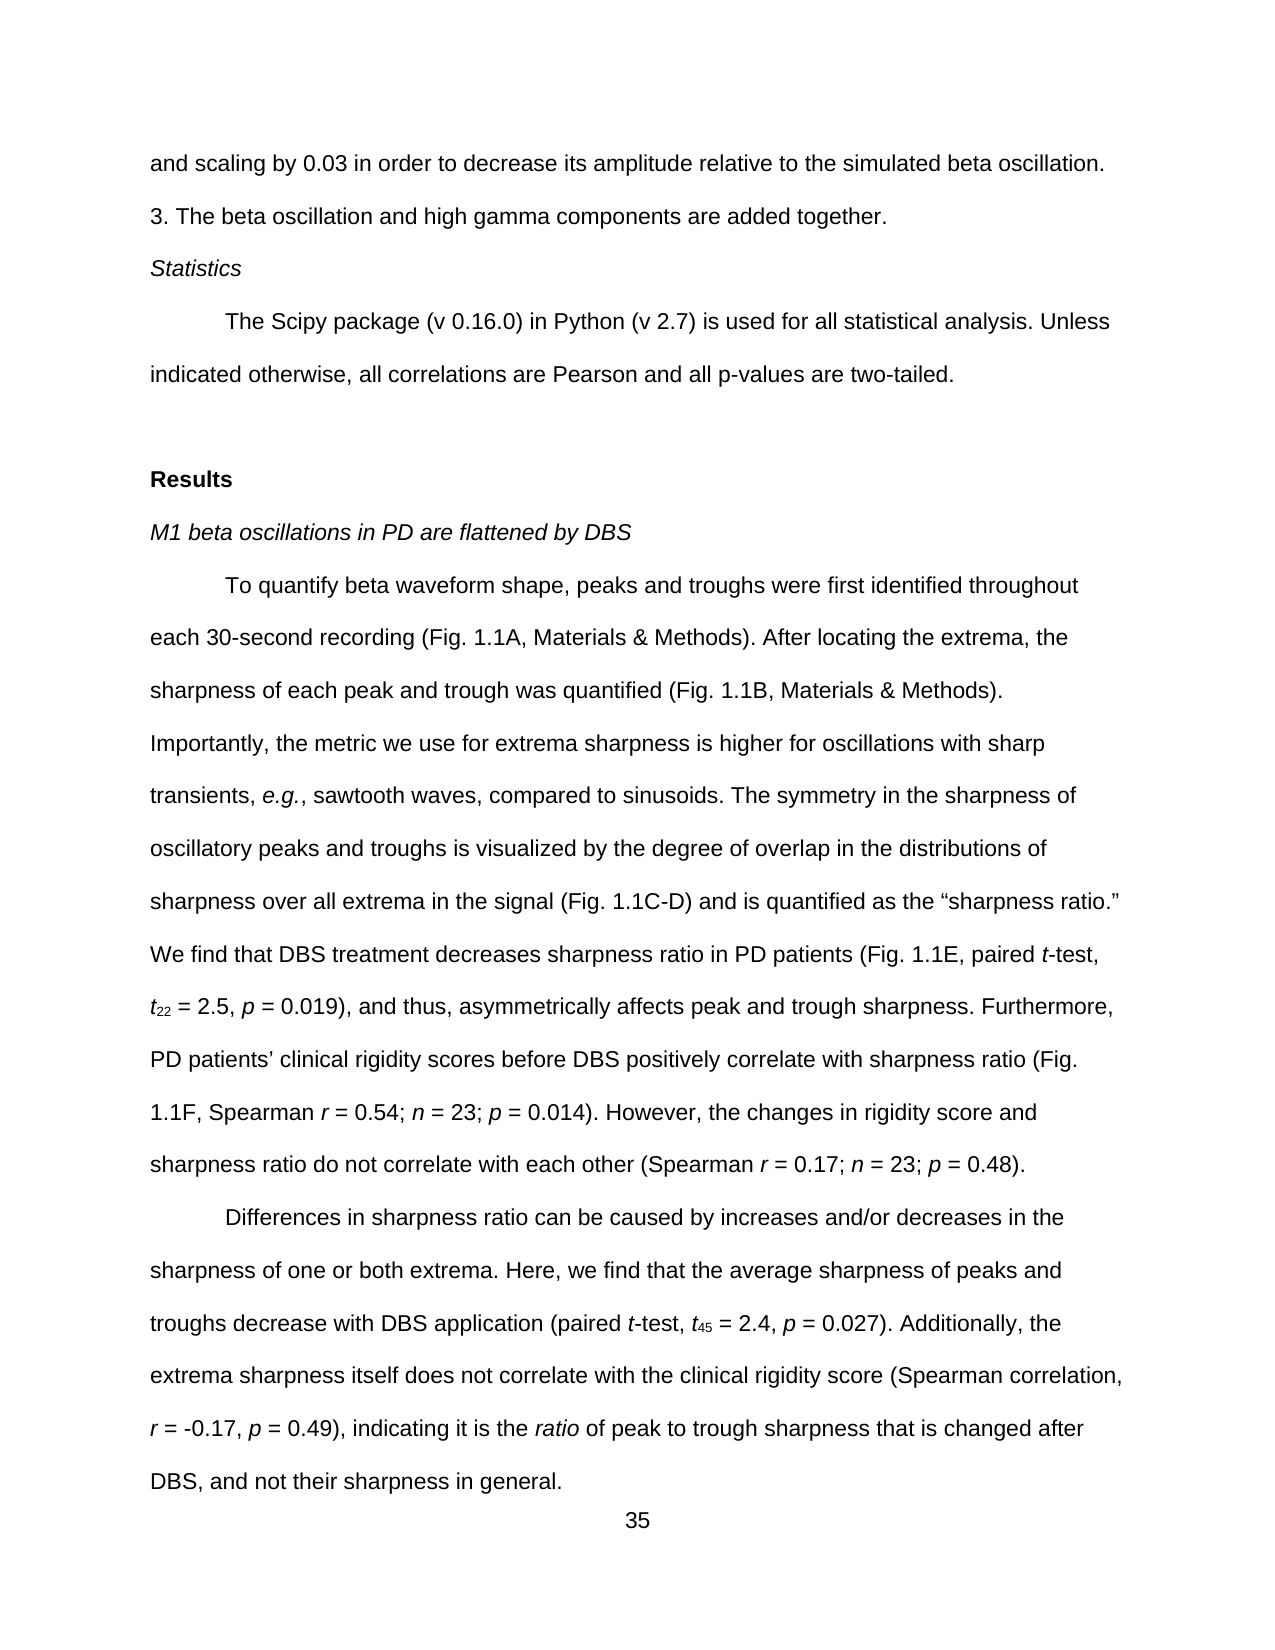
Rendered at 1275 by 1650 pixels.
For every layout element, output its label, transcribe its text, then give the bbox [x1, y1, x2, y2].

text M1 beta oscillations in PD are flattened by DBS [150, 519, 1125, 545]
text The Scipy package (v 0.16.0) in Python (v 2.7) is used for all statistical analysis. Unless indicated otherwise, all correlations are Pearson and all p-values are two-tailed. [150, 308, 1125, 387]
text Results [150, 466, 1125, 493]
text Differences in sharpness ratio can be caused by increases and/or decreases in the sharpness of one or both extrema. Here, we find that the average sharpness of peaks and troughs decrease with DBS application (paired t-test, t45 = 2.4, p = 0.027). Additionally, the extrema sharpness itself does not correlate with the clinical rigidity score (Spearman correlation, r = -0.17, p = 0.49), indicating it is the ratio of peak to trough sharpness that is changed after DBS, and not their sharpness in general. [150, 1204, 1125, 1494]
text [150, 150, 1125, 229]
text To quantify beta waveform shape, peaks and troughs were first identified throughout each 30-second recording (Fig. 1.1A, Materials & Methods). After locating the extrema, the sharpness of each peak and trough was quantified (Fig. 1.1B, Materials & Methods). Importantly, the metric we use for extrema sharpness is higher for oscillations with sharp transients, e.g., sawtooth waves, compared to sinusoids. The symmetry in the sharpness of oscillatory peaks and troughs is visualized by the degree of overlap in the distributions of sharpness over all extrema in the signal (Fig. 1.1C-D) and is quantified as the “sharpness ratio.” We find that DBS treatment decreases sharpness ratio in PD patients (Fig. 1.1E, paired t-test, t22 = 2.5, p = 0.019), and thus, asymmetrically affects peak and trough sharpness. Furthermore, PD patients’ clinical rigidity scores before DBS positively correlate with sharpness ratio (Fig. 1.1F, Spearman r = 0.54; n = 23; p = 0.014). However, the changes in rigidity score and sharpness ratio do not correlate with each other (Spearman r = 0.17; n = 23; p = 0.48). [150, 572, 1125, 1178]
text Statistics [150, 255, 1125, 282]
